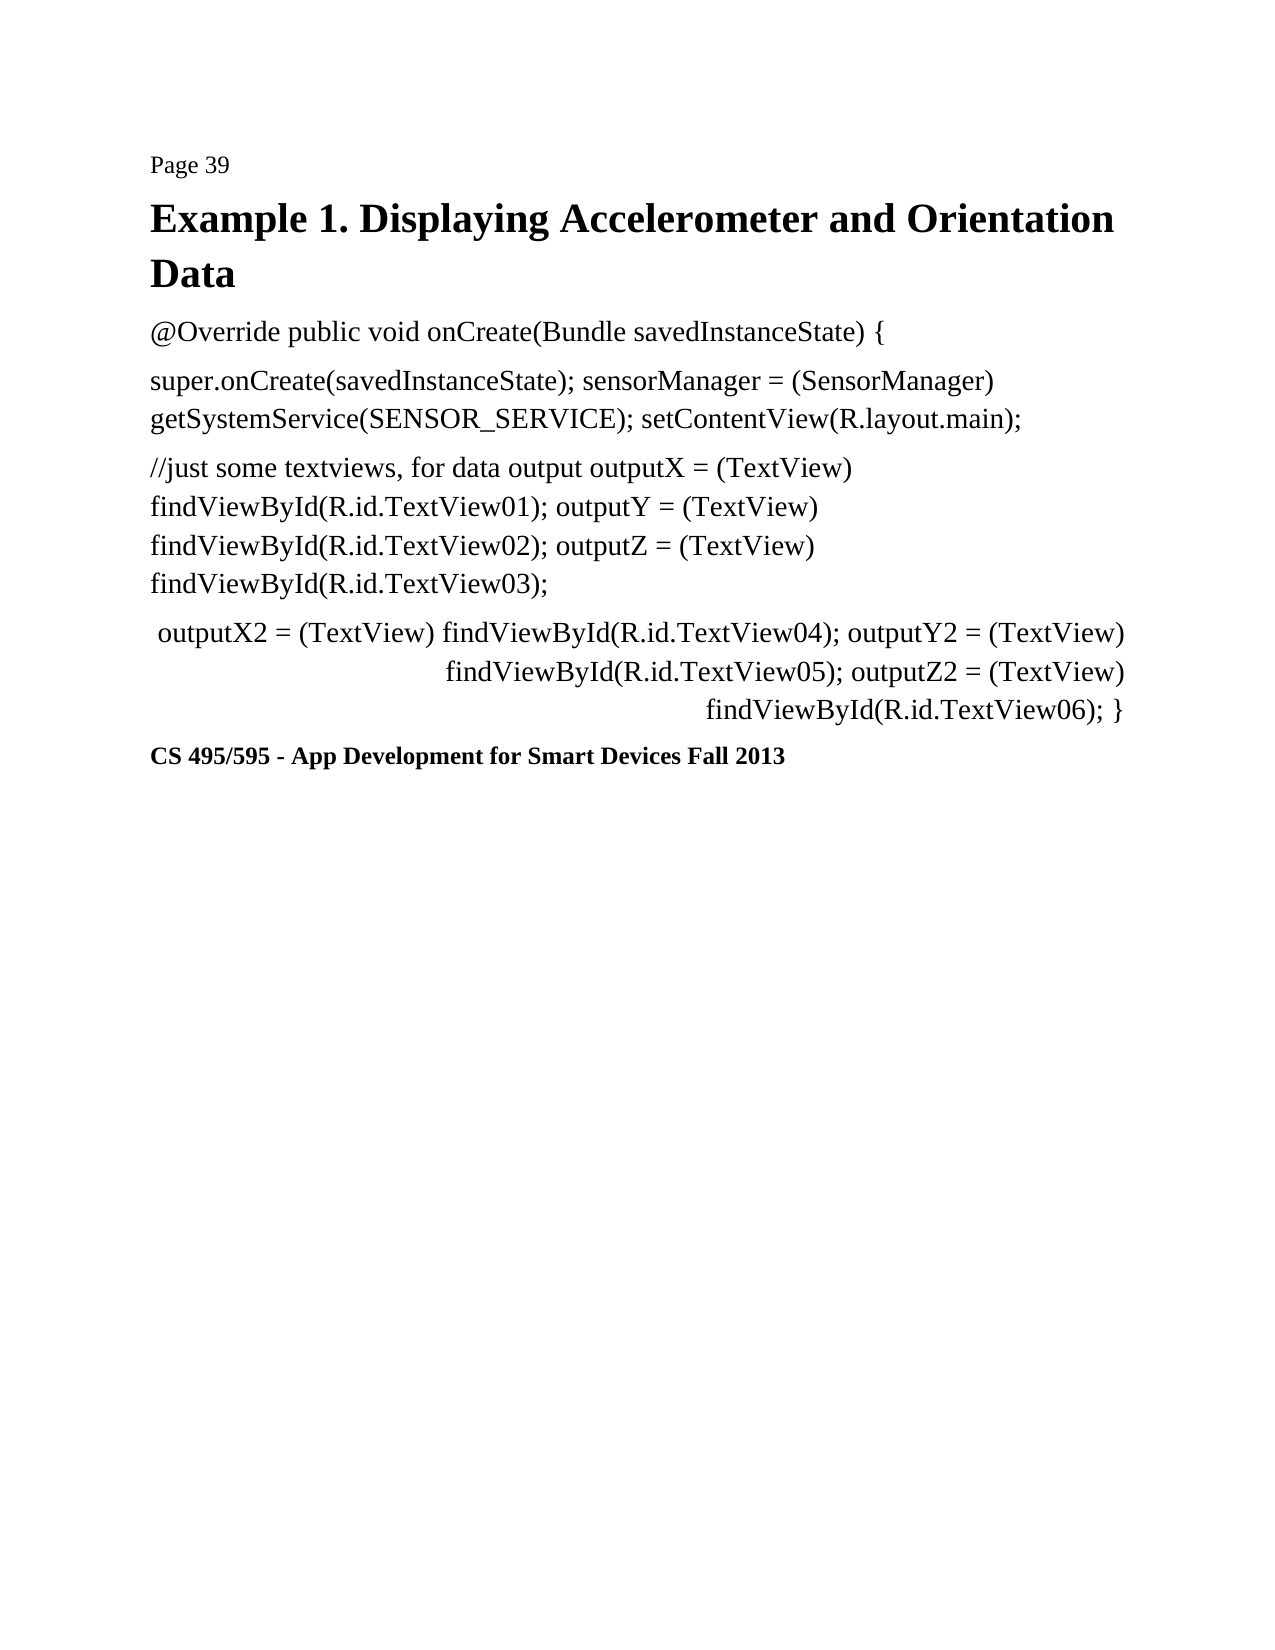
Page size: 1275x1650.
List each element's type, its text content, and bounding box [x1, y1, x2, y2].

text CS 495/595 - App Development for Smart Devices Fall 2013 [150, 741, 1125, 770]
text super.onCreate(savedInstanceState); sensorManager = (SensorManager) getSystemService(SENSOR_SERVICE); setContentView(R.layout.main); [150, 363, 1125, 435]
text //just some textviews, for data output outputX = (TextView) findViewById(R.id.TextView01); outputY = (TextView) findViewById(R.id.TextView02); outputZ = (TextView) findViewById(R.id.TextView03); [150, 451, 1125, 600]
text @Override public void onCreate(Bundle savedInstanceState) { [150, 314, 1125, 348]
text Example 1. Displaying Accelerometer and Orientation Data [150, 193, 1125, 296]
text Page 39 [150, 150, 1125, 179]
text outputX2 = (TextView) findViewById(R.id.TextView04); outputY2 = (TextView) findViewById(R.id.TextView05); outputZ2 = (TextView) findViewById(R.id.TextView06); } [150, 615, 1125, 726]
